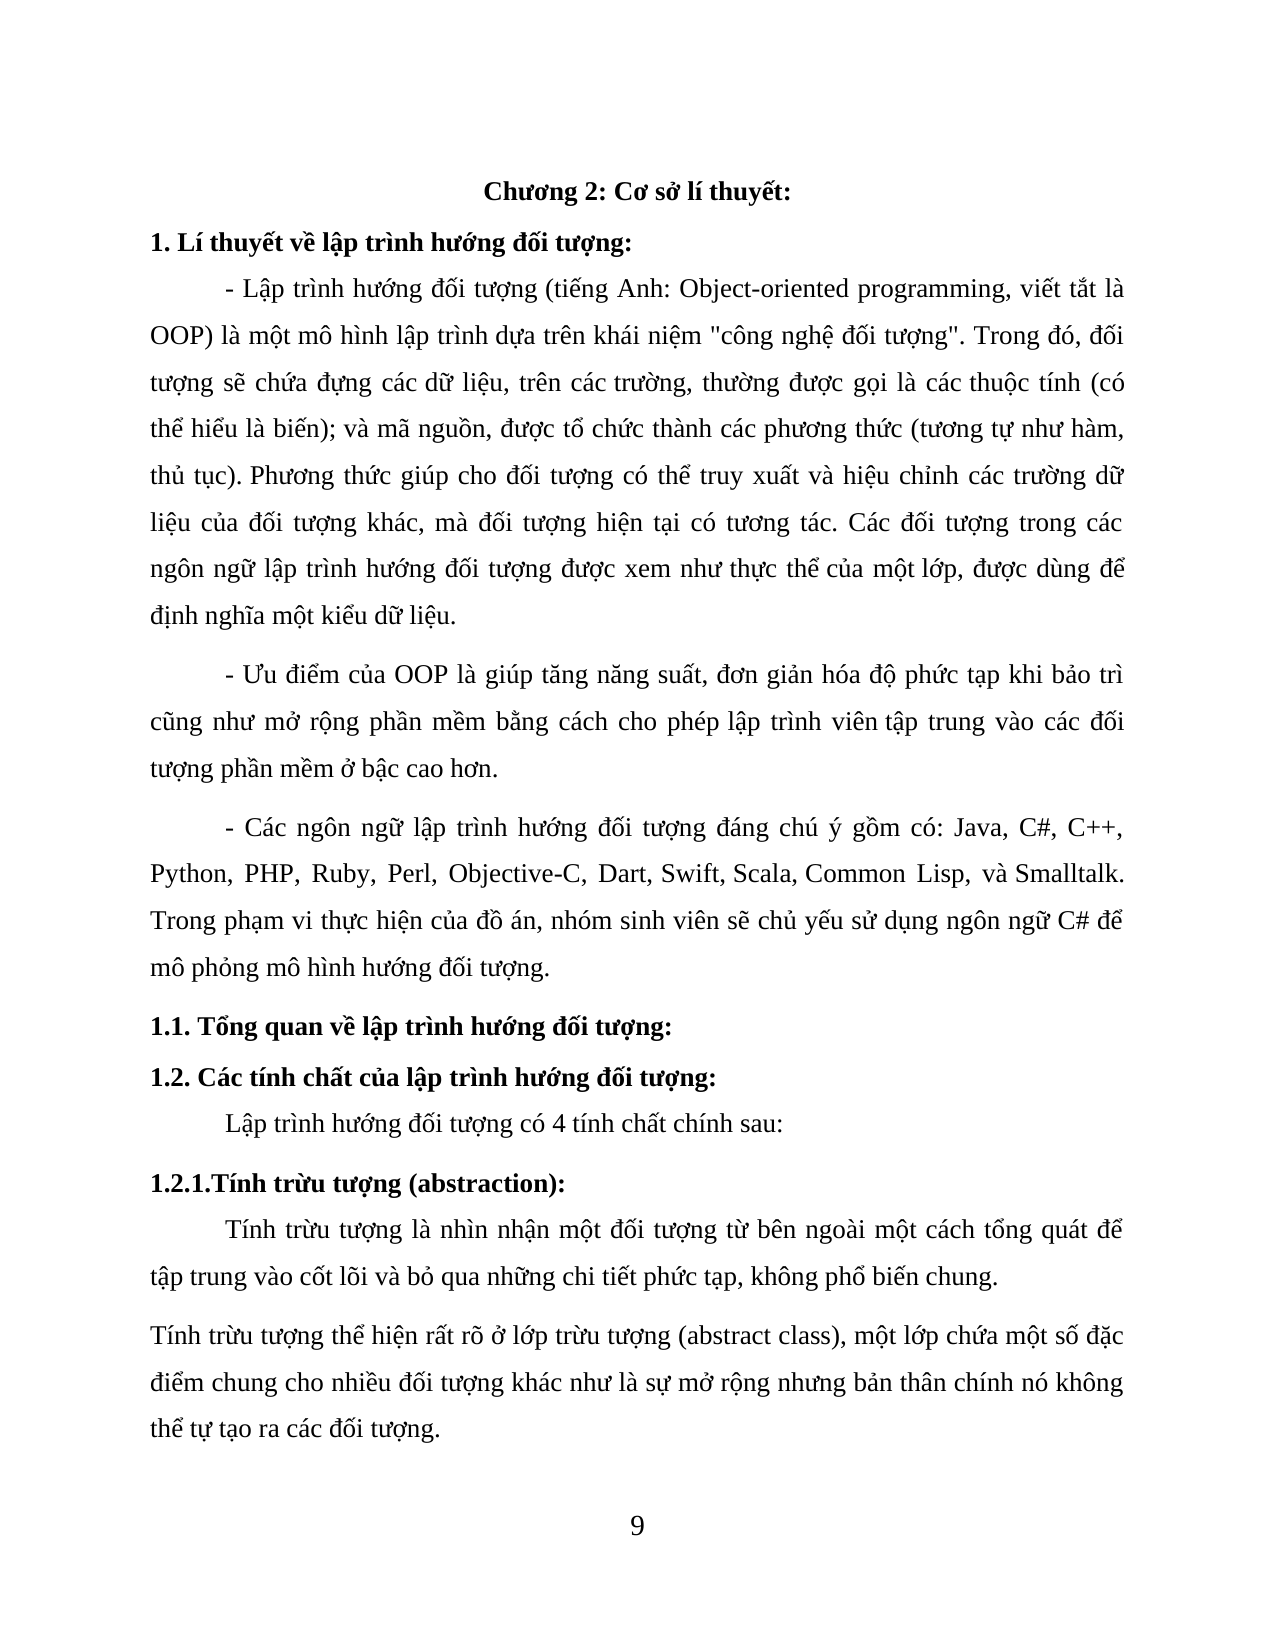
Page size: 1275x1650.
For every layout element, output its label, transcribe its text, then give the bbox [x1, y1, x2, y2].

subtitle 1. Lí thuyết về lập trình hướng đối tượng: [150, 226, 1125, 257]
text - Các ngôn ngữ lập trình hướng đối tượng đáng chú ý gồm có: Java, C#, C++, Python, PHP, Ruby, Perl, Objective-C, Dart, Swift, Scala, Common Lisp, và Smalltalk. Trong phạm vi thực hiện của đồ án, nhóm sinh viên sẽ chủ yếu sử dụng ngôn ngữ C# để mô phỏng mô hình hướng đối tượng. [150, 811, 1125, 982]
text - Lập trình hướng đối tượng (tiếng Anh: Object-oriented programming, viết tắt là OOP) là một mô hình lập trình dựa trên khái niệm "công nghệ đối tượng". Trong đó, đối tượng sẽ chứa đựng các dữ liệu, trên các trường, thường được gọi là các thuộc tính (có thể hiểu là biến); và mã nguồn, được tổ chức thành các phương thức (tương tự như hàm, thủ tục). Phương thức giúp cho đối tượng có thể truy xuất và hiệu chỉnh các trường dữ liệu của đối tượng khác, mà đối tượng hiện tại có tương tác. Các đối tượng trong các ngôn ngữ lập trình hướng đối tượng được xem như thực thể của một lớp, được dùng để định nghĩa một kiểu dữ liệu. [150, 272, 1125, 630]
text - Ưu điểm của OOP là giúp tăng năng suất, đơn giản hóa độ phức tạp khi bảo trì cũng như mở rộng phần mềm bằng cách cho phép lập trình viên tập trung vào các đối tượng phần mềm ở bậc cao hơn. [150, 658, 1125, 783]
subtitle 1.2.1.Tính trừu tượng (abstraction): [150, 1167, 1125, 1198]
subtitle Chương 2: Cơ sở lí thuyết: [150, 175, 1125, 206]
text Tính trừu tượng là nhìn nhận một đối tượng từ bên ngoài một cách tổng quát để tập trung vào cốt lõi và bỏ qua những chi tiết phức tạp, không phổ biến chung. [150, 1213, 1125, 1291]
subtitle 1.2. Các tính chất của lập trình hướng đối tượng: [150, 1061, 1125, 1092]
text Lập trình hướng đối tượng có 4 tính chất chính sau: [150, 1107, 1125, 1139]
subtitle 1.1. Tổng quan về lập trình hướng đối tượng: [150, 1010, 1125, 1041]
text Tính trừu tượng thể hiện rất rõ ở lớp trừu tượng (abstract class), một lớp chứa một số đặc điểm chung cho nhiều đối tượng khác như là sự mở rộng nhưng bản thân chính nó không thể tự tạo ra các đối tượng. [150, 1319, 1125, 1444]
